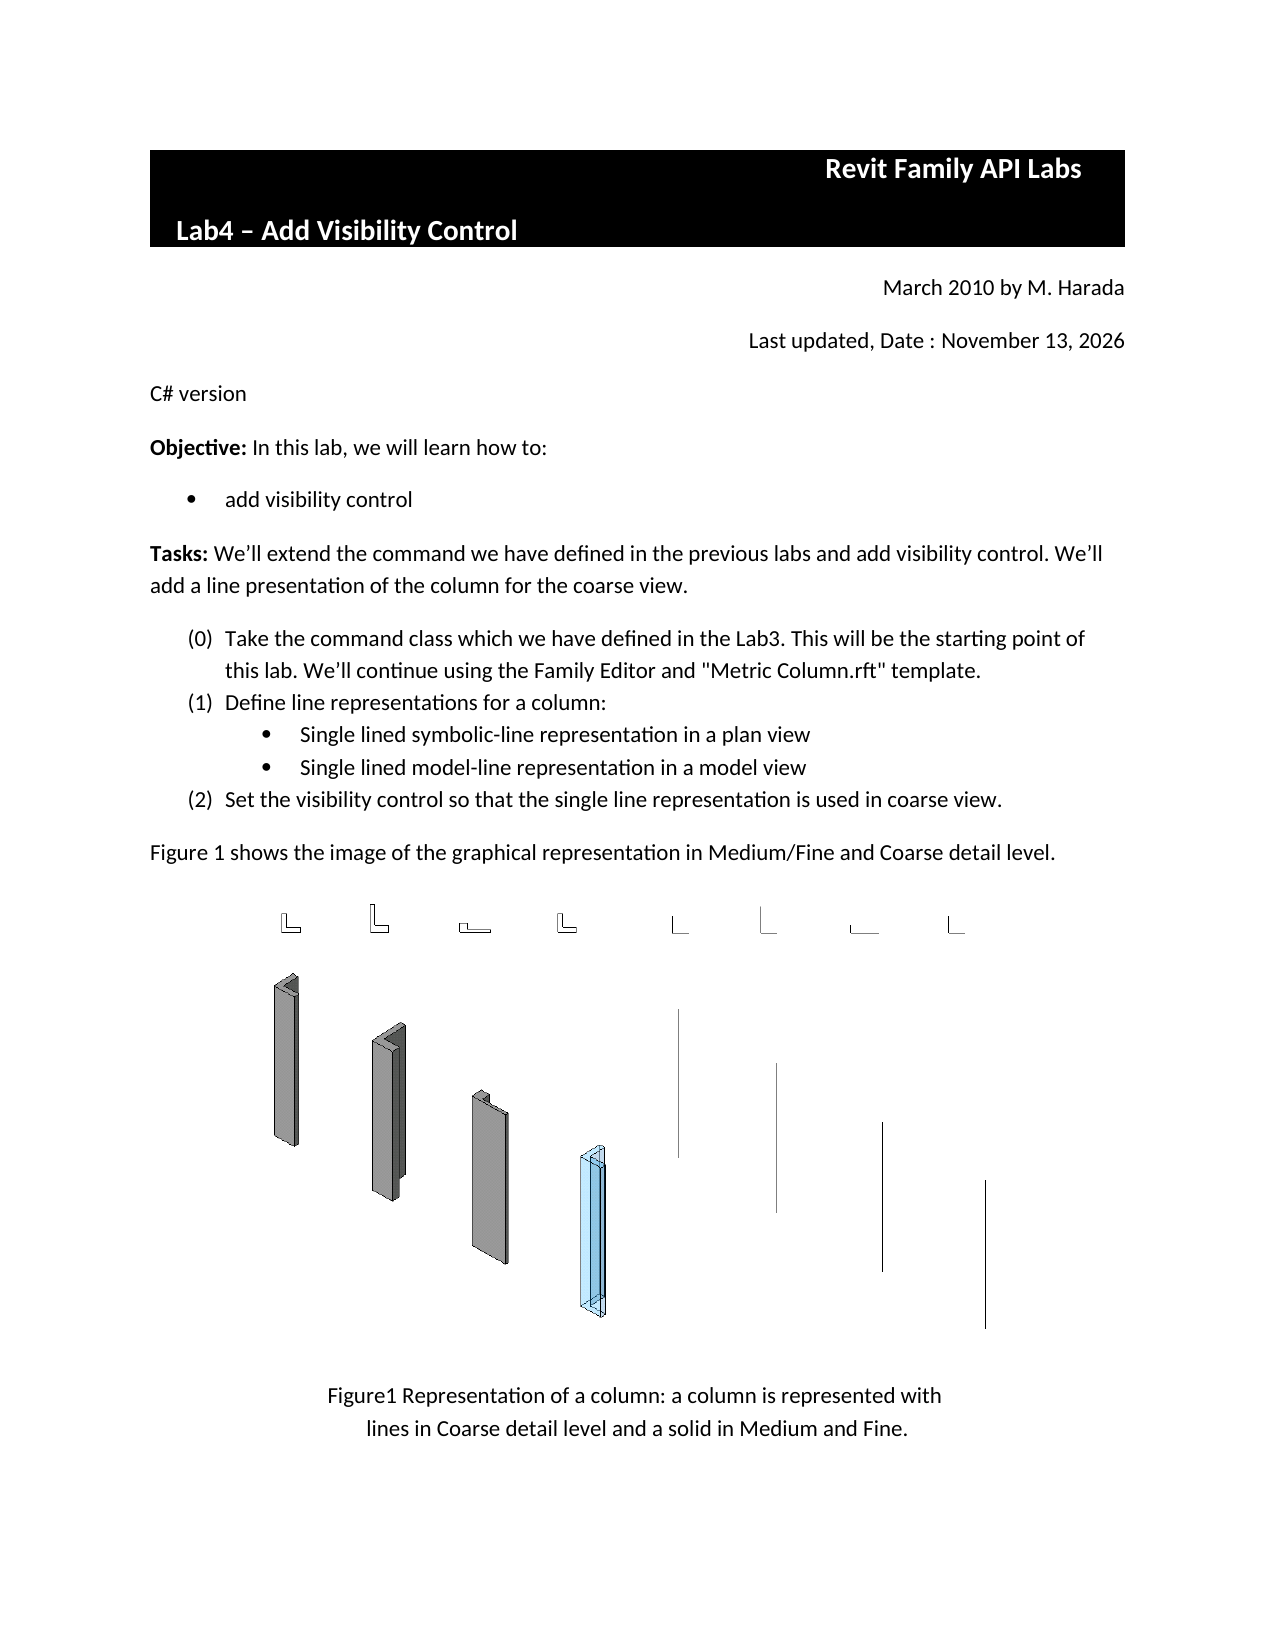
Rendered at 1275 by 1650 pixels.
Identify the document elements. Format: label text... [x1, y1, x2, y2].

text Revit Family API Labs [150, 150, 1125, 186]
text Tasks: We’ll extend the command we have defined in the previous labs and add visibility control. We’ll add a line presentation of the column for the coarse view. [150, 539, 1125, 599]
list Take the command class which we have defined in the Lab3. This will be the starting point of this lab. We’ll continue using the Family Editor and "Metric Column.rft" template. [187, 624, 1125, 684]
list add visibility control [187, 486, 1125, 514]
picture [259, 890, 1016, 1357]
text March 2010 by M. Harada [150, 273, 1125, 302]
text Last updated, Date : April 25, 2020 [150, 327, 1125, 354]
list Define line representations for a column: [187, 688, 1125, 716]
text C# version [150, 379, 1125, 408]
list Single lined model-line representation in a model view [262, 753, 1125, 781]
text Objective: In this lab, we will learn how to: [150, 433, 1125, 461]
list Set the visibility control so that the single line representation is used in coarse view. [187, 785, 1125, 813]
list Single lined symbolic-line representation in a plan view [262, 720, 1125, 748]
text Lab4 – Add Visibility Control [150, 212, 1125, 247]
text Figure1 Representation of a column: a column is represented with lines in Coarse detail level and a solid in Medium and Fine. [150, 1381, 1125, 1442]
text Figure 1 shows the image of the graphical representation in Medium/Fine and Coarse detail level. [150, 838, 1125, 866]
